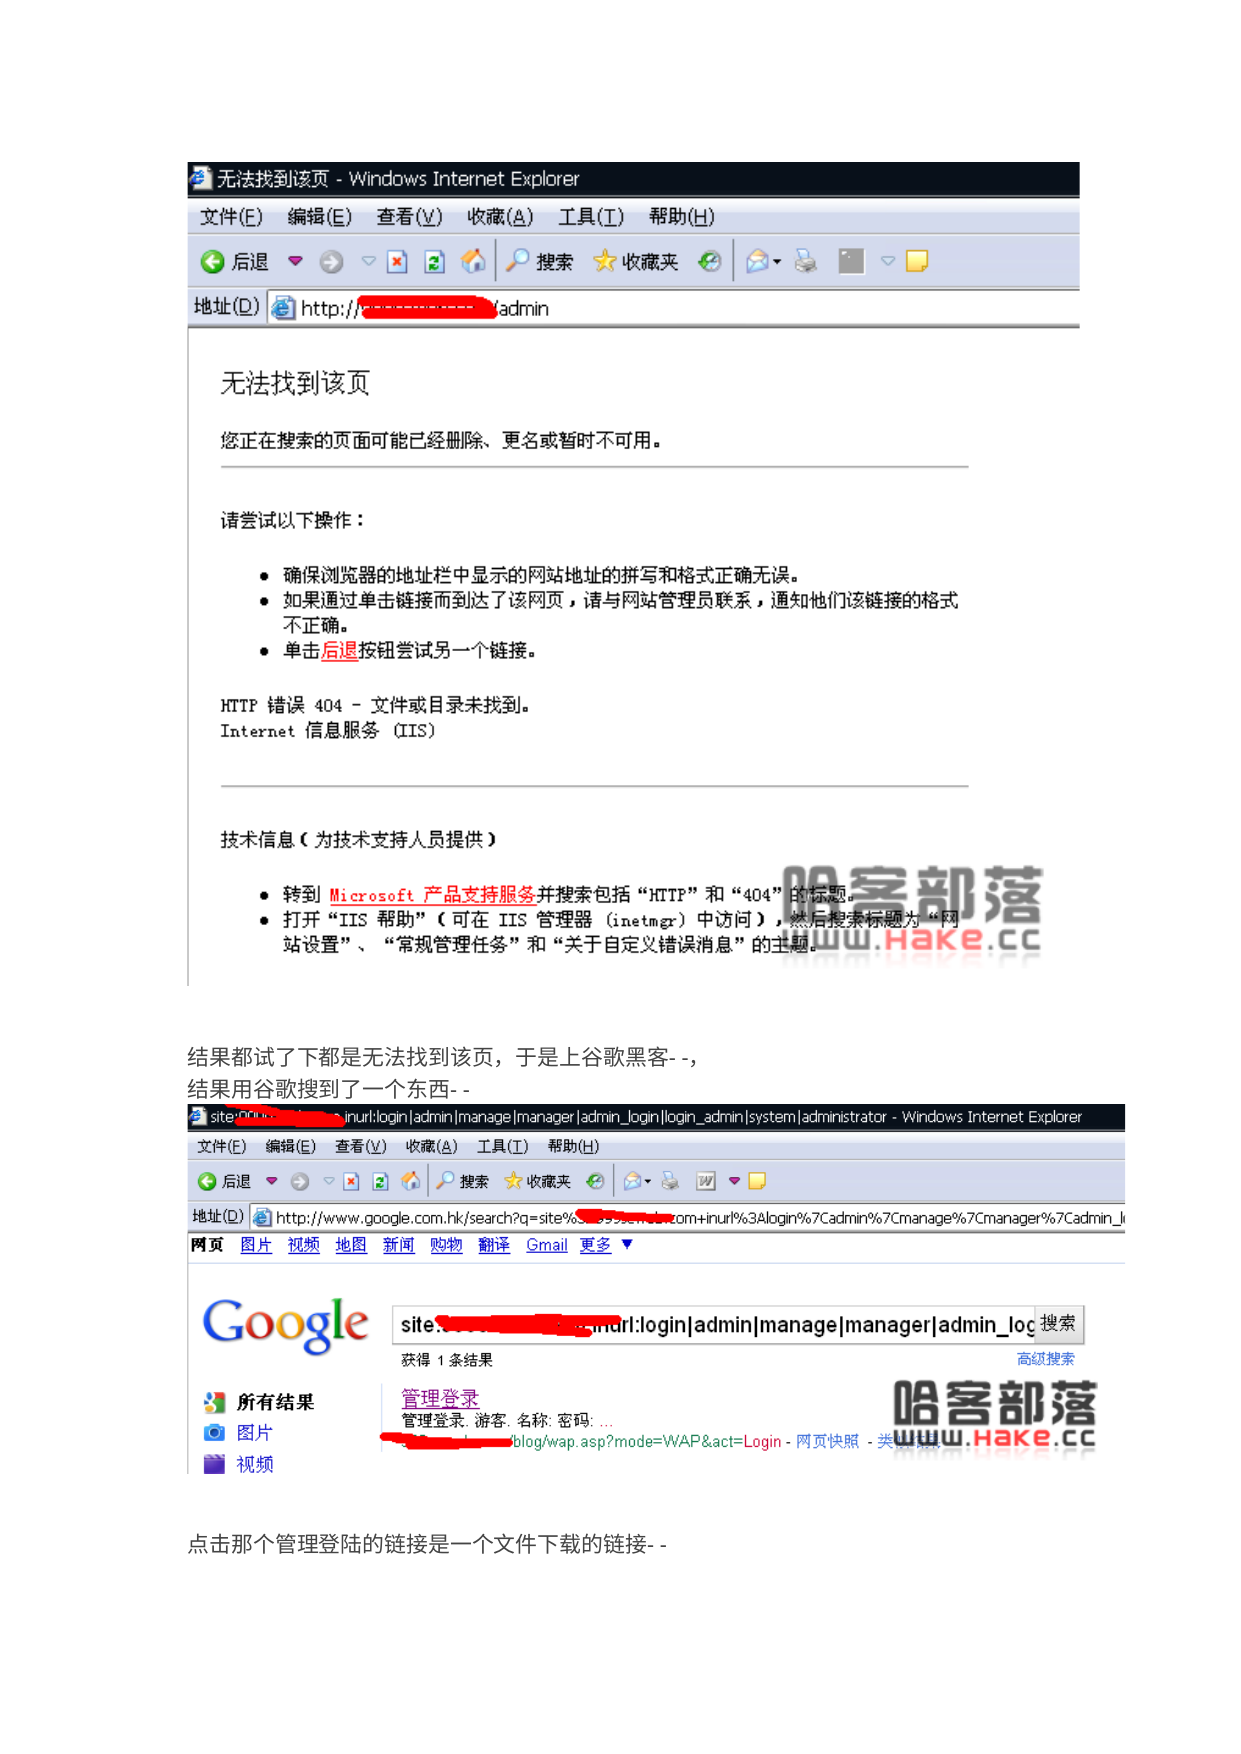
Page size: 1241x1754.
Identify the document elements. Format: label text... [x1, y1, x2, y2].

picture [187, 162, 1080, 986]
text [187, 1474, 1053, 1559]
picture [187, 1104, 1125, 1474]
